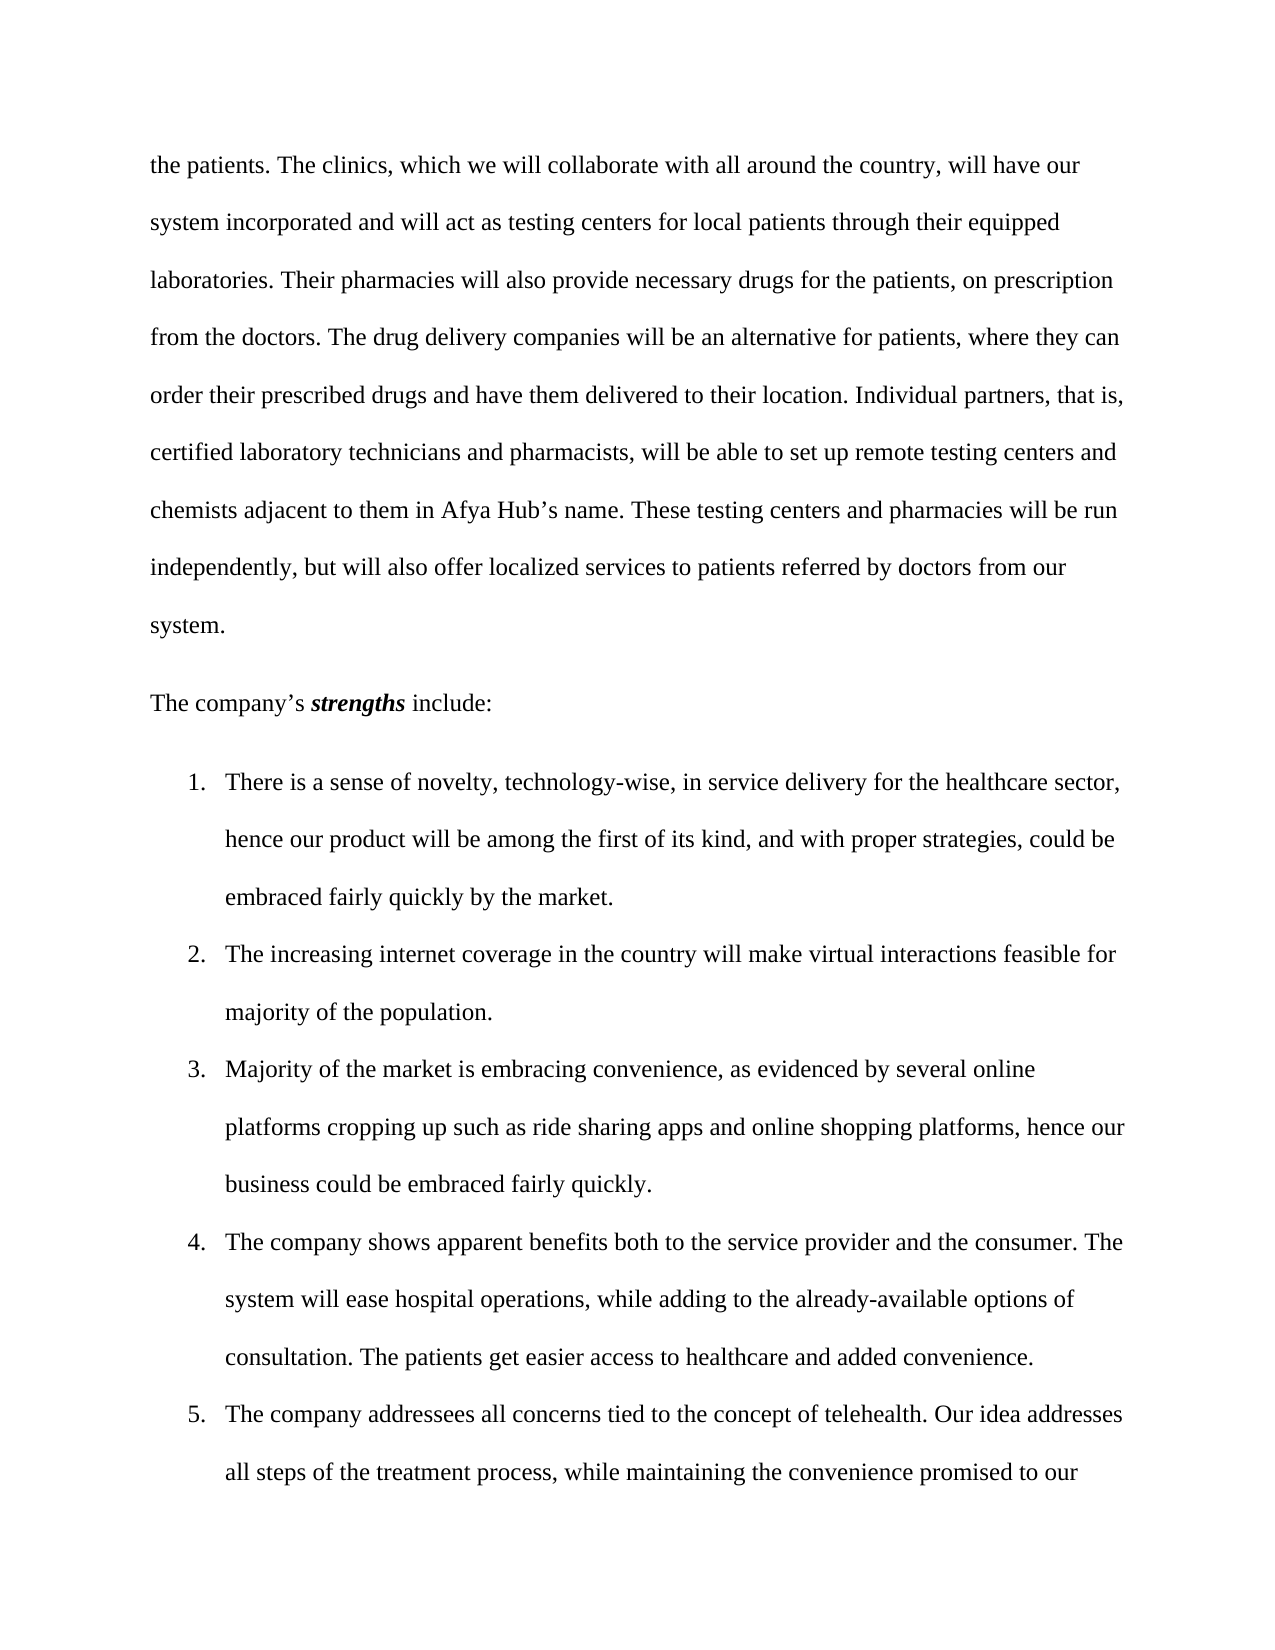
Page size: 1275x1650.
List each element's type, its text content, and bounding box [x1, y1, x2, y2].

list The increasing internet coverage in the country will make virtual interactions feasible for majority of the population. [187, 939, 1125, 1025]
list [187, 1399, 1125, 1485]
text The company’s strengths include: [150, 688, 1125, 717]
list There is a sense of novelty, technology-wise, in service delivery for the healthcare sector, hence our product will be among the first of its kind, and with proper strategies, could be embraced fairly quickly by the market. [187, 767, 1125, 910]
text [150, 150, 1125, 639]
list Majority of the market is embracing convenience, as evidenced by several online platforms cropping up such as ride sharing apps and online shopping platforms, hence our business could be embraced fairly quickly. [187, 1054, 1125, 1198]
list The company shows apparent benefits both to the service provider and the consumer. The system will ease hospital operations, while adding to the already-available options of consultation. The patients get easier access to healthcare and added convenience. [187, 1227, 1125, 1370]
